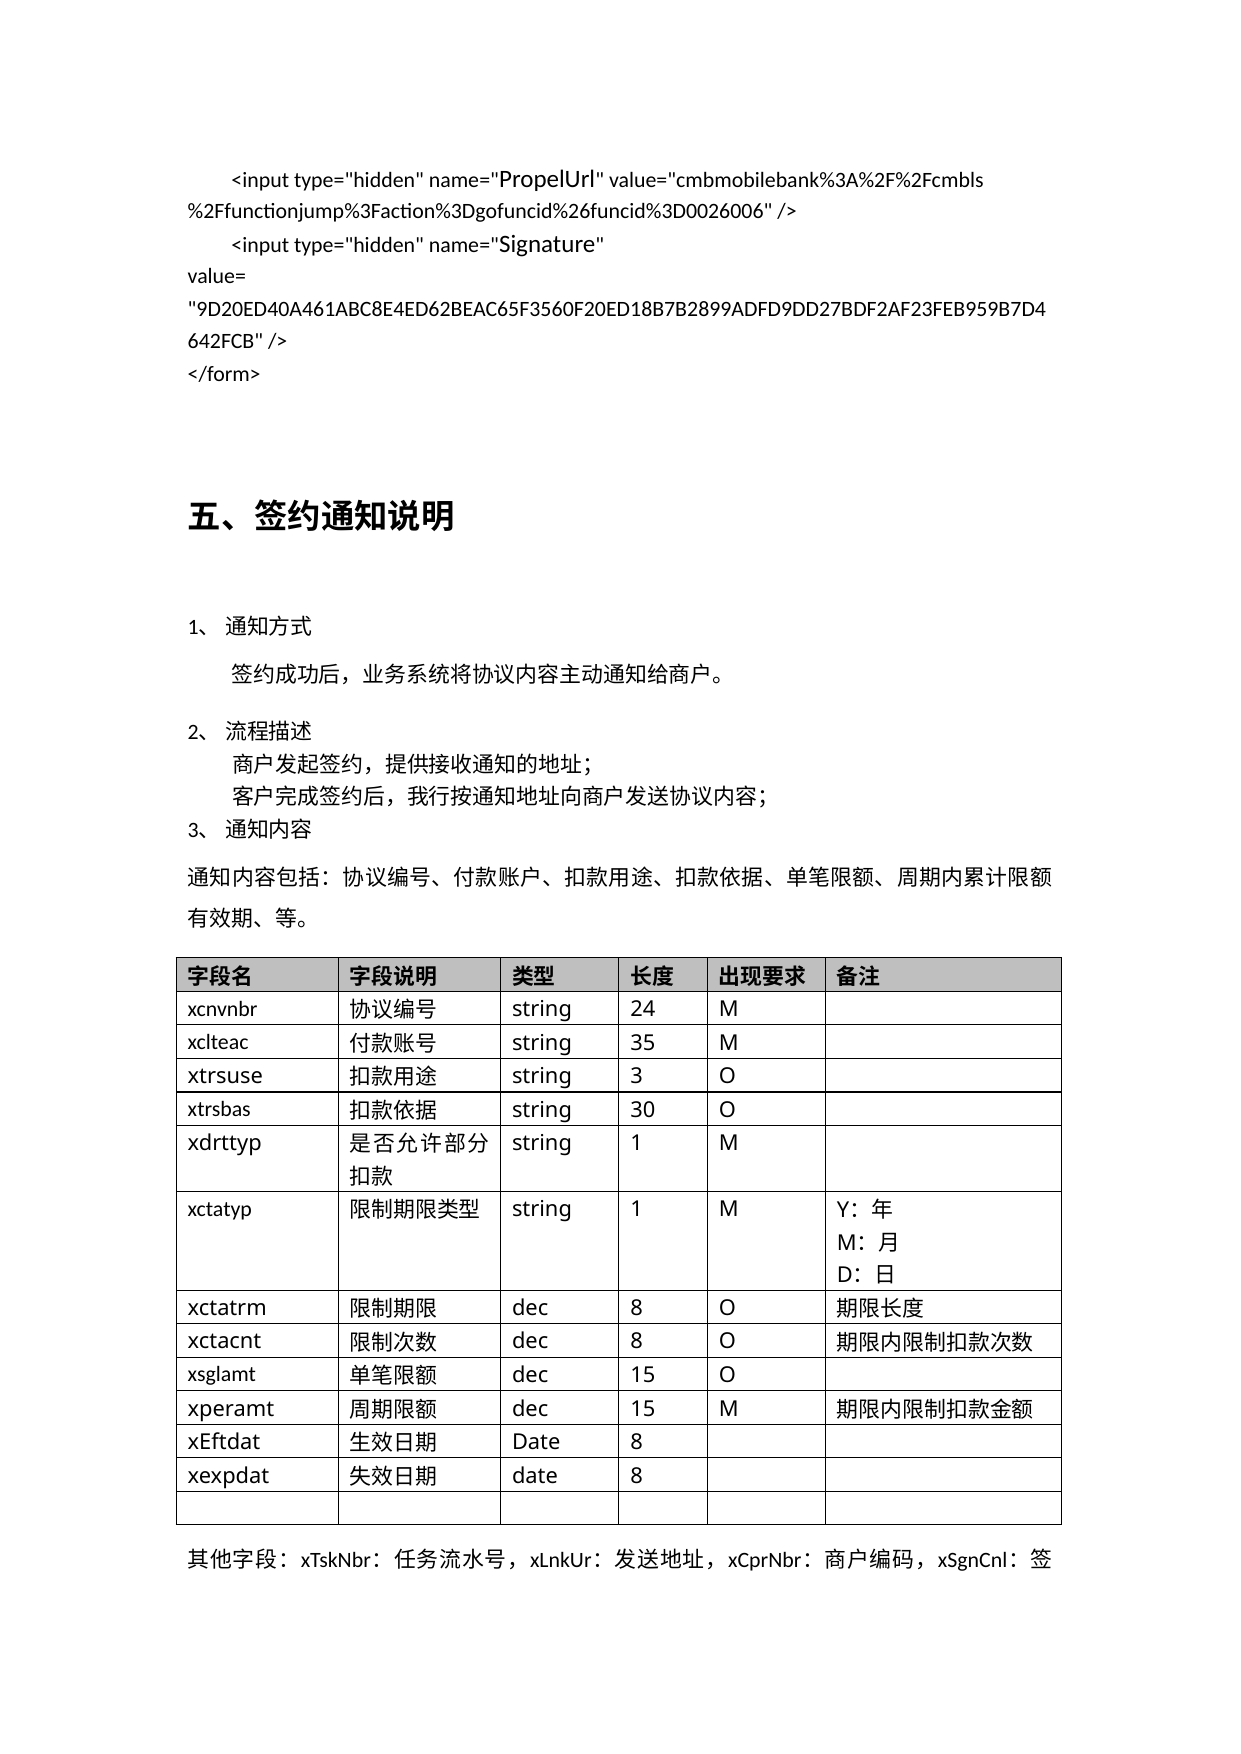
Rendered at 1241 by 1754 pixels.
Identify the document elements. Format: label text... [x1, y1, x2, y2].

table_cell xdrttyp [177, 1126, 338, 1191]
table_cell string [501, 1126, 618, 1191]
text <input type="hidden" name="Signature" value="9D20ED40A461ABC8E4ED62BEAC65F3560F20ED18B7B2899ADFD9DD27BDF2AF23FEB959B7D4642FCB" /> [187, 227, 1053, 357]
table_header 字段名 [177, 958, 338, 991]
table_cell Date [501, 1425, 618, 1457]
table_cell 35 [619, 1025, 707, 1058]
table_cell 24 [619, 992, 707, 1024]
table_cell 8 [619, 1291, 707, 1323]
table_cell 限制期限类型 [339, 1192, 500, 1289]
table_cell 扣款依据 [339, 1093, 500, 1125]
table_cell O [708, 1059, 825, 1091]
table_cell 失效日期 [339, 1458, 500, 1491]
table_cell 8 [619, 1458, 707, 1491]
table_header 备注 [826, 958, 1061, 991]
table_cell [826, 1093, 1061, 1125]
table_cell 期限内限制扣款金额 [826, 1391, 1061, 1424]
table_header 字段说明 [339, 958, 500, 991]
subtitle 签约通知说明 [187, 482, 1053, 547]
table_cell M [708, 992, 825, 1024]
table_cell xperamt [177, 1391, 338, 1424]
table_cell M [708, 1025, 825, 1058]
table_header 长度 [619, 958, 707, 991]
table_cell dec [501, 1391, 618, 1424]
table_cell 15 [619, 1391, 707, 1424]
table_cell 1 [619, 1126, 707, 1191]
table_cell string [501, 1093, 618, 1125]
table_cell string [501, 992, 618, 1024]
table_cell [708, 1492, 825, 1524]
list 通知方式 [187, 608, 1053, 641]
table_cell 8 [619, 1324, 707, 1357]
table_cell xEftdat [177, 1425, 338, 1457]
table_cell xsglamt [177, 1358, 338, 1390]
table_cell 周期限额 [339, 1391, 500, 1424]
table_cell 1 [619, 1192, 707, 1289]
table_cell [826, 1025, 1061, 1058]
table_cell [708, 1425, 825, 1457]
table_cell [826, 1458, 1061, 1491]
table_cell string [501, 1059, 618, 1091]
table_cell [339, 1492, 500, 1524]
table_cell [826, 1492, 1061, 1524]
table_cell 15 [619, 1358, 707, 1390]
table_header 出现要求 [708, 958, 825, 991]
table_cell 付款账号 [339, 1025, 500, 1058]
table_cell 单笔限额 [339, 1358, 500, 1390]
table_cell xctacnt [177, 1324, 338, 1357]
text 签约成功后，业务系统将协议内容主动通知给商户。 [187, 657, 1053, 689]
table_cell dec [501, 1291, 618, 1323]
table_cell [826, 1126, 1061, 1191]
table_cell [826, 1358, 1061, 1390]
text 通知内容包括：协议编号、付款账户、扣款用途、扣款依据、单笔限额、周期内累计限额、有效期、等。 [187, 860, 1053, 933]
table_cell 限制次数 [339, 1324, 500, 1357]
table_cell [826, 1059, 1061, 1091]
table_cell string [501, 1025, 618, 1058]
table_cell xtrsuse [177, 1059, 338, 1091]
table_header 类型 [501, 958, 618, 991]
table_cell xtrsbas [177, 1093, 338, 1125]
table_cell 扣款用途 [339, 1059, 500, 1091]
table_cell [619, 1492, 707, 1524]
table_cell xctatyp [177, 1192, 338, 1289]
table_cell 期限长度 [826, 1291, 1061, 1323]
table_cell [826, 1425, 1061, 1457]
table_cell 期限内限制扣款次数 [826, 1324, 1061, 1357]
table_cell O [708, 1358, 825, 1390]
table_cell xclteac [177, 1025, 338, 1058]
table_cell O [708, 1291, 825, 1323]
table_cell 3 [619, 1059, 707, 1091]
table_cell [177, 1492, 338, 1524]
table_cell O [708, 1324, 825, 1357]
table_cell string [501, 1192, 618, 1289]
table_cell dec [501, 1358, 618, 1390]
table_cell dec [501, 1324, 618, 1357]
table_cell 生效日期 [339, 1425, 500, 1457]
table_cell Y：年 M：月 D：日 [826, 1192, 1061, 1289]
table_cell 8 [619, 1425, 707, 1457]
table_cell 协议编号 [339, 992, 500, 1024]
text </form> [187, 357, 1053, 389]
table_cell [708, 1458, 825, 1491]
table_cell xexpdat [177, 1458, 338, 1491]
text 客户完成签约后，我行按通知地址向商户发送协议内容； [232, 779, 1053, 811]
text <input type="hidden" name="PropelUrl" value="cmbmobilebank%3A%2F%2Fcmbls%2Ffunctionjump%3Faction%3Dgofuncid%26funcid%3D0026006" /> [187, 162, 1053, 227]
table_cell 30 [619, 1093, 707, 1125]
table_cell O [708, 1093, 825, 1125]
table_cell xcnvnbr [177, 992, 338, 1024]
list 流程描述 [187, 714, 1053, 746]
table_cell 限制期限 [339, 1291, 500, 1323]
table_cell [501, 1492, 618, 1524]
table_cell M [708, 1192, 825, 1289]
table_cell M [708, 1391, 825, 1424]
table_cell M [708, 1126, 825, 1191]
table_cell xctatrm [177, 1291, 338, 1323]
table_cell 是否允许部分扣款 [339, 1126, 500, 1191]
list 通知内容 [187, 811, 1053, 844]
table_cell [826, 992, 1061, 1024]
table_cell date [501, 1458, 618, 1491]
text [187, 1542, 1053, 1574]
text 商户发起签约，提供接收通知的地址； [232, 746, 1053, 779]
